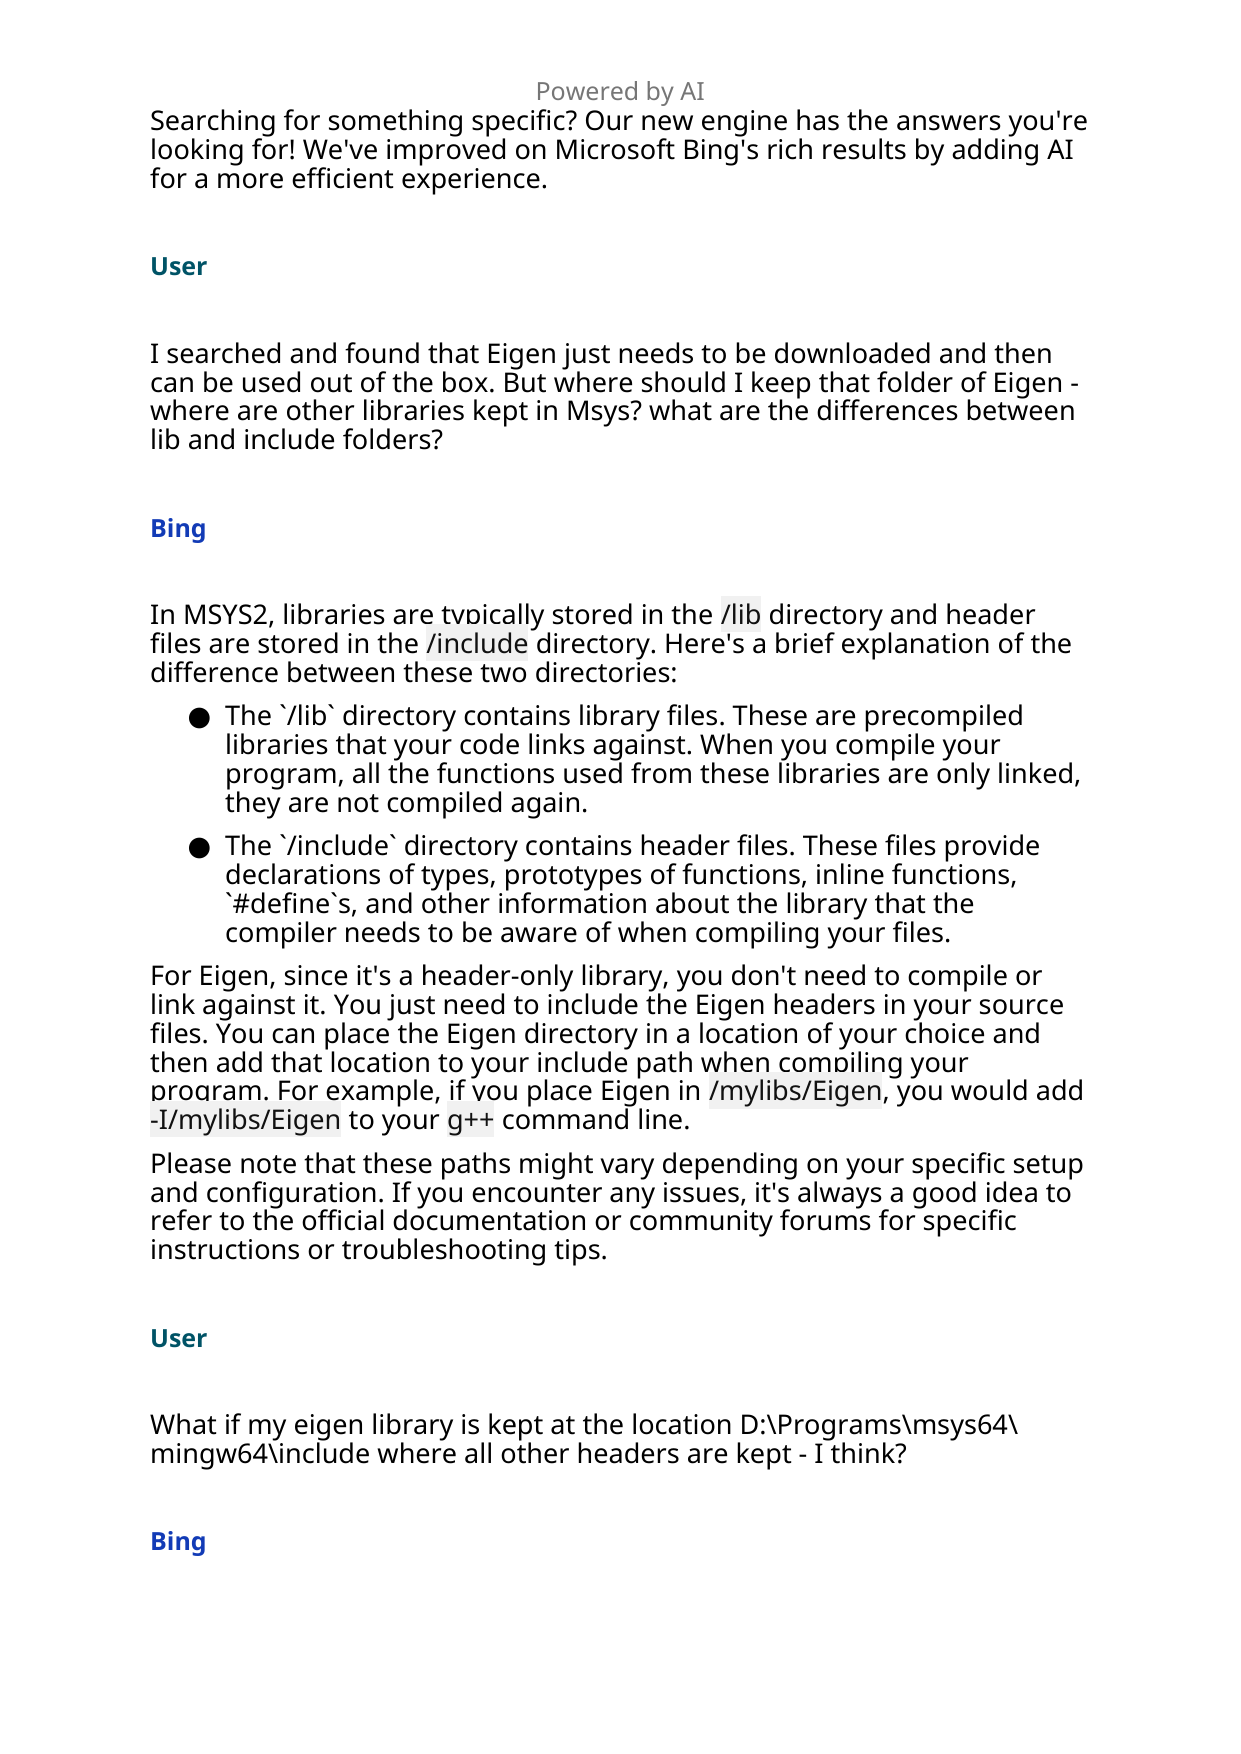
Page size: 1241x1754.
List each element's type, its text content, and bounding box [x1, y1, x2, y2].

list The `/lib` directory contains library files. These are precompiled libraries that your code links against. When you compile your program, all the functions used from these libraries are only linked, they are not compiled again. [187, 703, 1090, 818]
text In MSYS2, libraries are typically stored in the /lib directory and header files are stored in the /include directory. Here's a brief explanation of the difference between these two directories: [150, 602, 1090, 688]
list The `/include` directory contains header files. These files provide declarations of types, prototypes of functions, inline functions, `#define`s, and other information about the library that the compiler needs to be aware of when compiling your files. [187, 833, 1090, 948]
text Please note that these paths might vary depending on your specific setup and configuration. If you encounter any issues, it's always a good idea to refer to the official documentation or community forums for specific instructions or troubleshooting tips. [150, 1150, 1090, 1265]
title Bing [150, 1528, 1090, 1557]
text I searched and found that Eigen just needs to be downloaded and then can be used out of the box. But where should I keep that folder of Eigen - where are other libraries kept in Msys? what are the differences between lib and include folders? [150, 340, 1090, 455]
text Searching for something specific? Our new engine has the answers you're looking for! We've improved on Microsoft Bing's rich results by adding AI for a more efficient experience. [150, 108, 1090, 194]
title Bing [150, 514, 1090, 543]
title User [150, 253, 1090, 282]
text For Eigen, since it's a header-only library, you don't need to compile or link against it. You just need to include the Eigen headers in your source files. You can place the Eigen directory in a location of your choice and then add that location to your include path when compiling your program. For example, if you place Eigen in /mylibs/Eigen, you would add -I/mylibs/Eigen to your g++ command line. [150, 963, 1090, 1135]
title User [150, 1324, 1090, 1353]
text What if my eigen library is kept at the location D:\Programs\msys64\mingw64\include where all other headers are kept - I think? [150, 1412, 1090, 1469]
